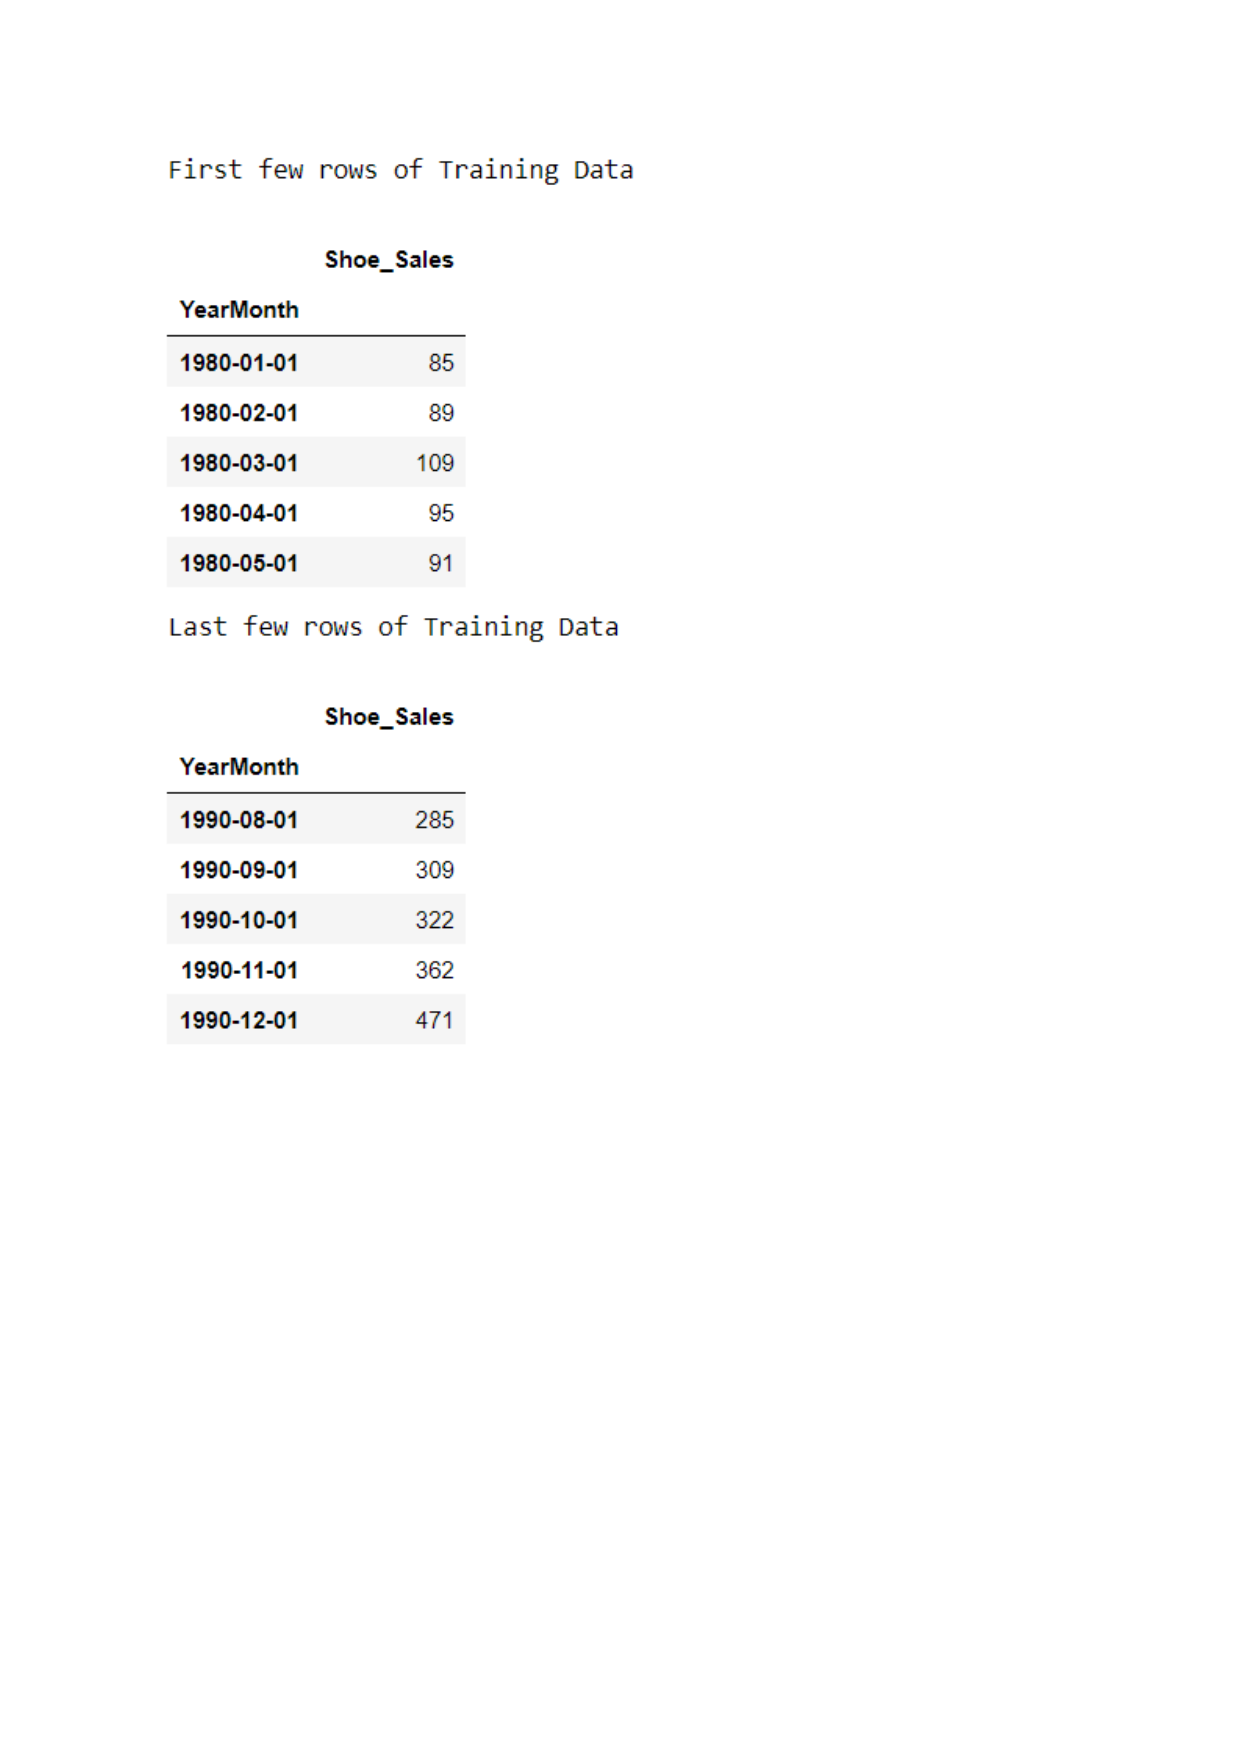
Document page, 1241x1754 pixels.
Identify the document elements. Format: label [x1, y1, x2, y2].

picture [150, 150, 677, 1046]
